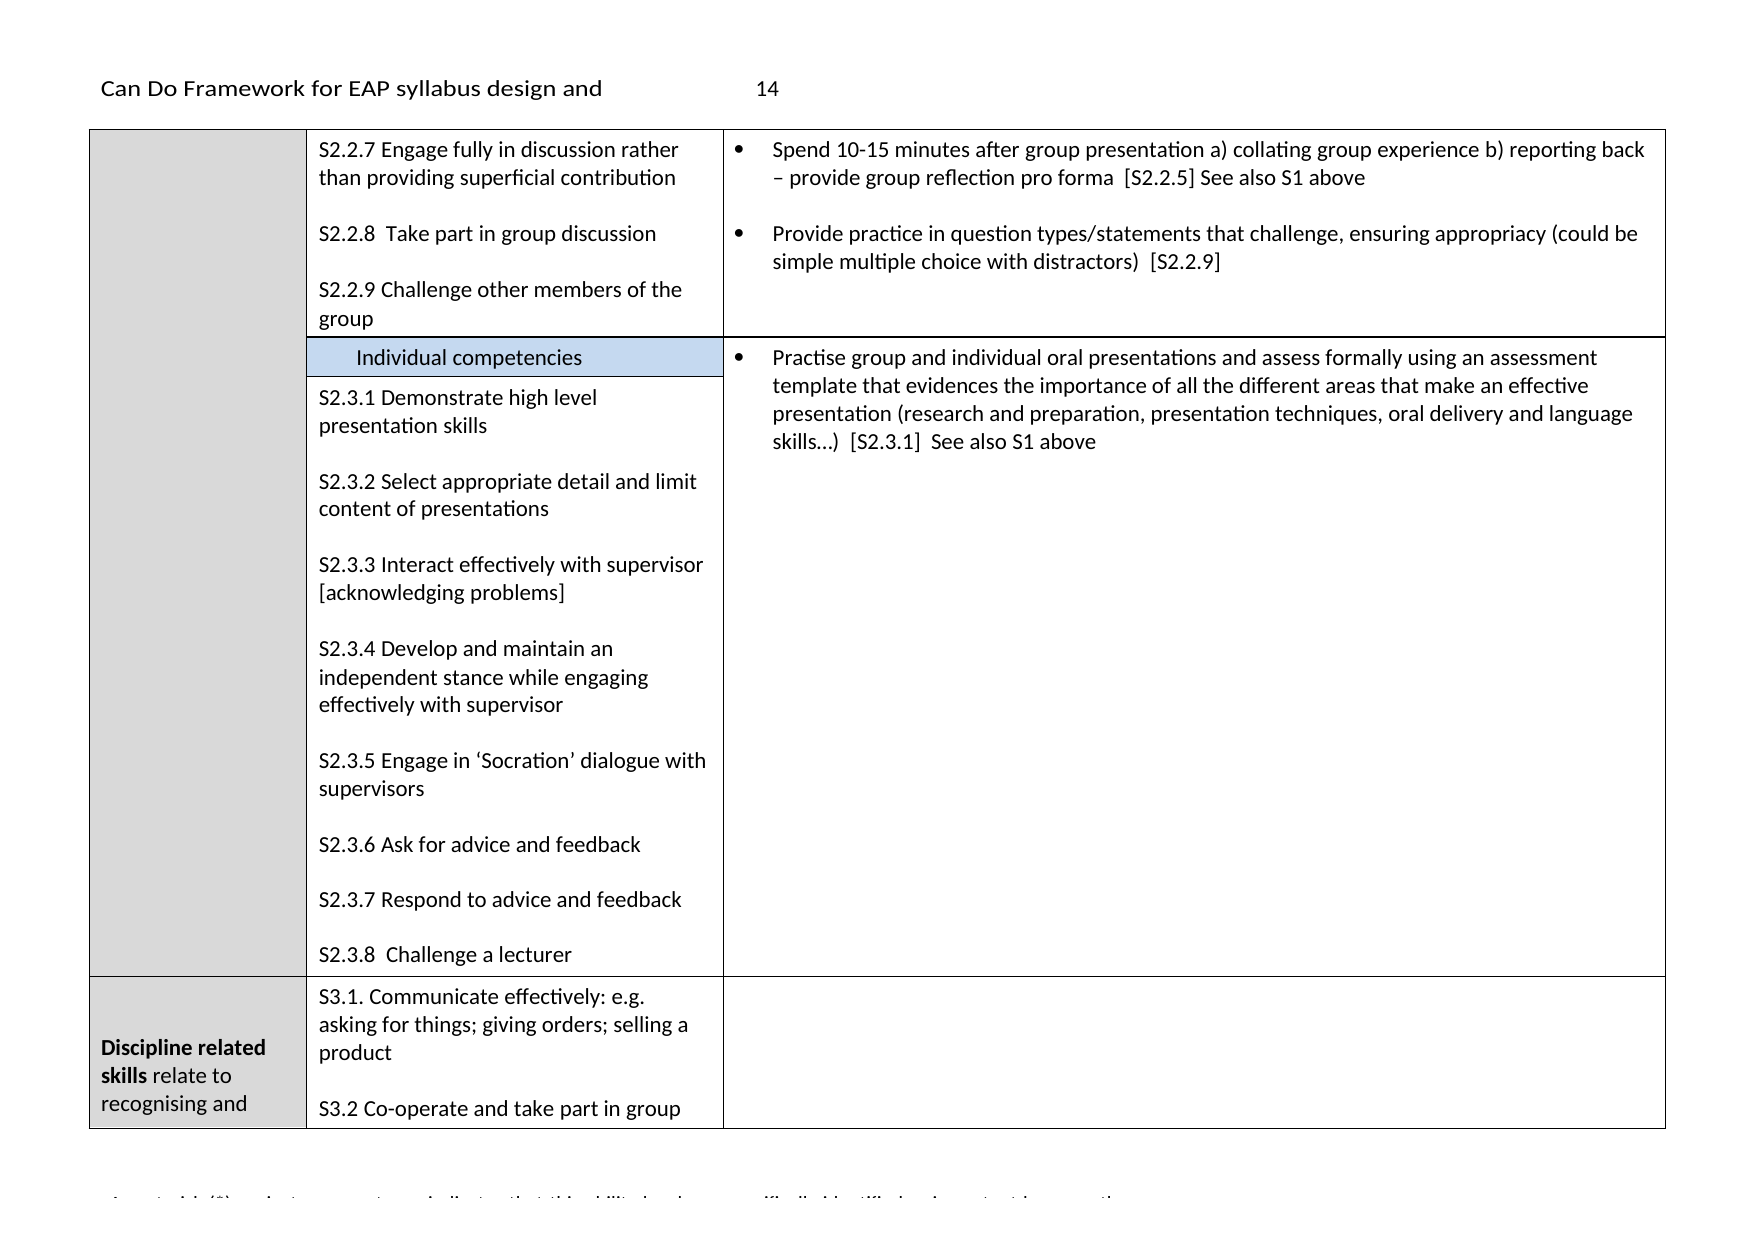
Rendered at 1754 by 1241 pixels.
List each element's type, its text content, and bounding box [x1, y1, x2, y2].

table_cell Discipline related skills relate to recognising and [90, 977, 306, 1127]
table_cell S3.1. Communicate effectively: e.g. asking for things; giving orders; selling a product S3.2 Co-operate and take part in group [307, 977, 723, 1127]
table_cell S2.3.1 Demonstrate high level presentation skills S2.3.2 Select appropriate detail and limit content of presentations S2.3.3 Interact effectively with supervisor [acknowledging problems] S2.3.4 Develop and maintain an independent stance while engaging effectively with supervisor S2.3.5 Engage in ‘Socration’ dialogue with supervisors S2.3.6 Ask for advice and feedback S2.3.7 Respond to advice and feedback S2.3.8 Challenge a lecturer [307, 377, 723, 976]
table_header Spend 10-15 minutes after group presentation a) collating group experience b) reporting back – provide group reflection pro forma [S2.2.5] See also S1 above Provide practice in question types/statements that challenge, ensuring appropriacy (could be simple multiple choice with distractors) [S2.2.9] [724, 130, 1665, 336]
table_cell Practise group and individual oral presentations and assess formally using an assessment template that evidences the importance of all the different areas that make an effective presentation (research and preparation, presentation techniques, oral delivery and language skills…) [S2.3.1] See also S1 above [724, 338, 1665, 976]
table_cell Individual competencies [307, 338, 723, 376]
table_header [90, 130, 306, 976]
table_header S2.2.7 Engage fully in discussion rather than providing superficial contribution S2.2.8 Take part in group discussion S2.2.9 Challenge other members of the group [307, 130, 723, 336]
table_cell [724, 977, 1665, 1127]
